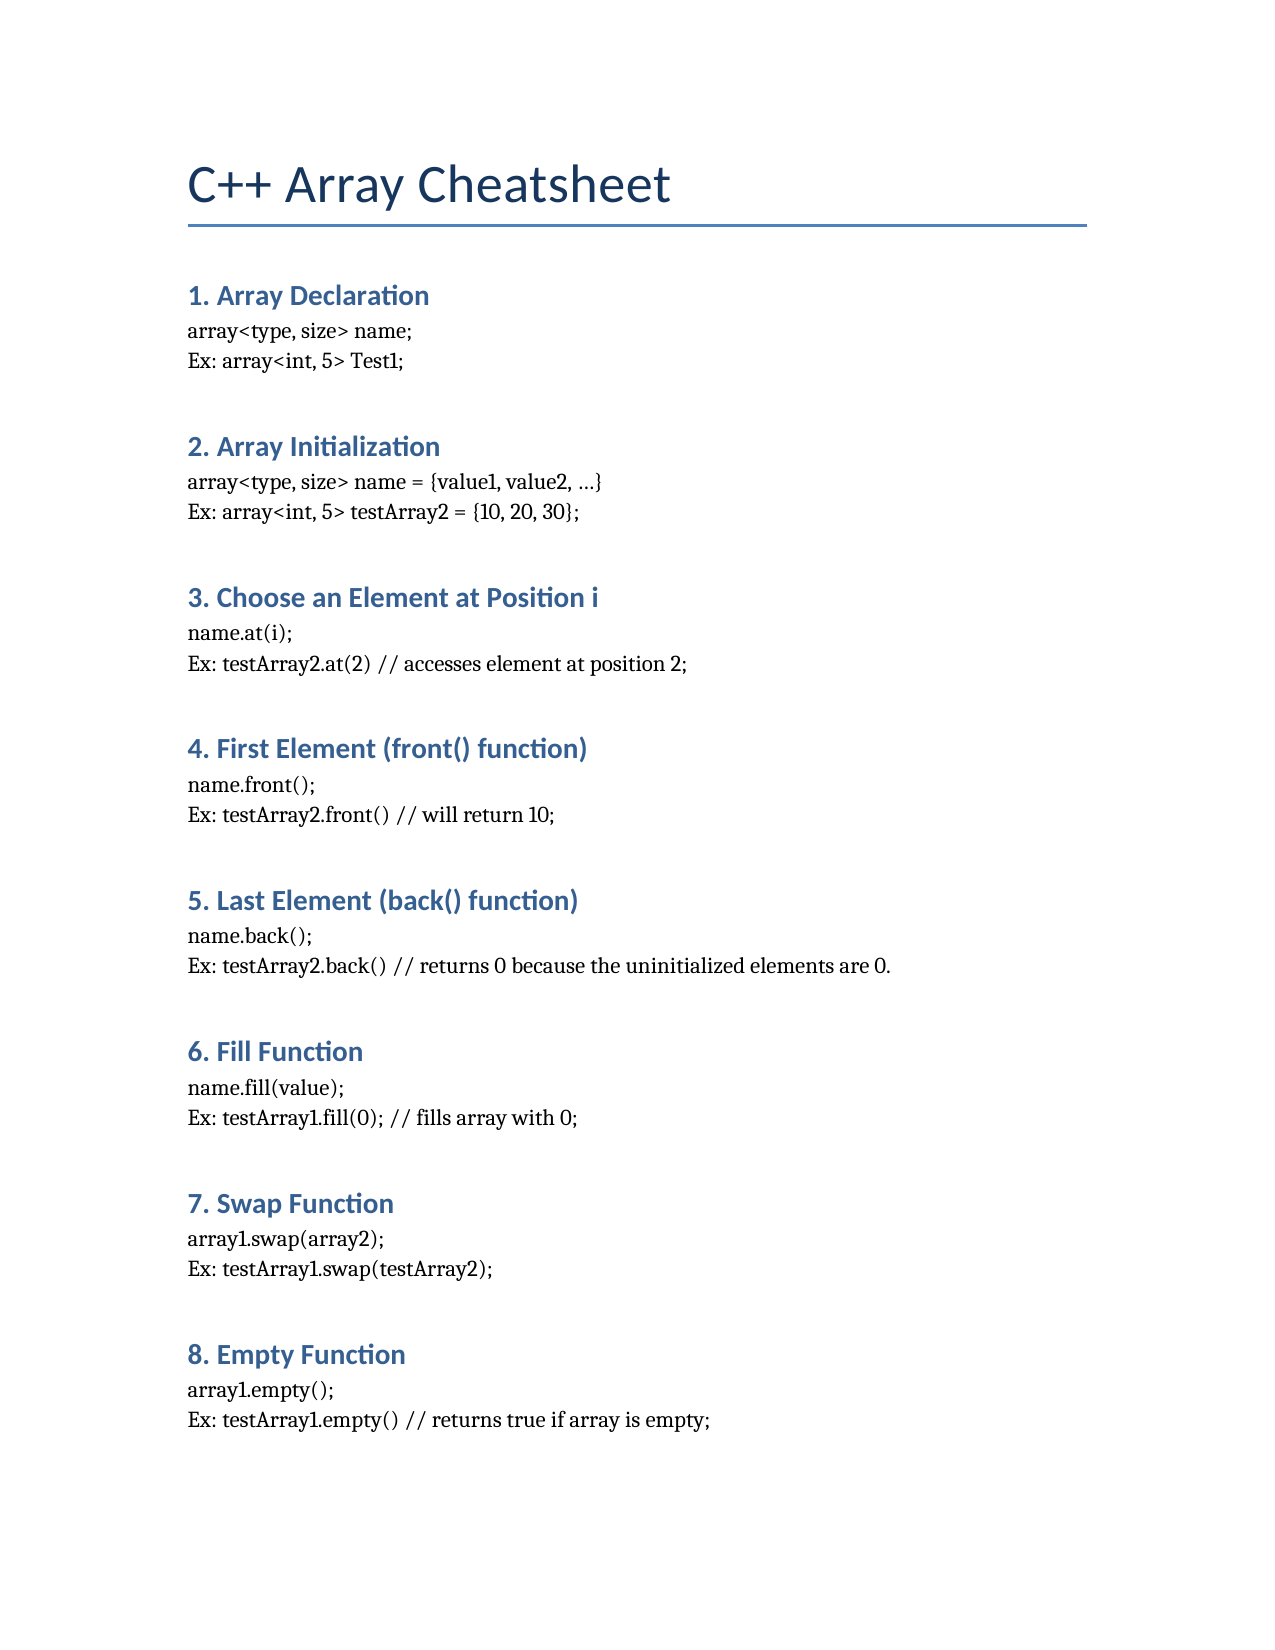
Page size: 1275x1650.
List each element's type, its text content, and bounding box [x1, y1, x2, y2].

text array<type, size> name; Ex: array<int, 5> Test1; [187, 317, 1087, 374]
title C++ Array Cheatsheet [187, 150, 1087, 227]
text name.front(); Ex: testArray2.front() // will return 10; [187, 772, 1087, 828]
subtitle 3. Choose an Element at Position i [187, 579, 1087, 615]
subtitle 6. Fill Function [187, 1033, 1087, 1069]
subtitle 5. Last Element (back() function) [187, 882, 1087, 918]
subtitle 1. Array Declaration [187, 277, 1087, 312]
subtitle 2. Array Initialization [187, 428, 1087, 463]
subtitle 4. First Element (front() function) [187, 731, 1087, 766]
text array1.empty(); Ex: testArray1.empty() // returns true if array is empty; [187, 1377, 1087, 1433]
text array1.swap(array2); Ex: testArray1.swap(testArray2); [187, 1226, 1087, 1282]
text array<type, size> name = {value1, value2, …} Ex: array<int, 5> testArray2 = {10, 20, 30}; [187, 469, 1087, 525]
text name.back(); Ex: testArray2.back() // returns 0 because the uninitialized elements are 0. [187, 923, 1087, 979]
text name.at(i); Ex: testArray2.at(2) // accesses element at position 2; [187, 620, 1087, 677]
subtitle 8. Empty Function [187, 1336, 1087, 1372]
subtitle 7. Swap Function [187, 1185, 1087, 1220]
text name.fill(value); Ex: testArray1.fill(0); // fills array with 0; [187, 1074, 1087, 1131]
